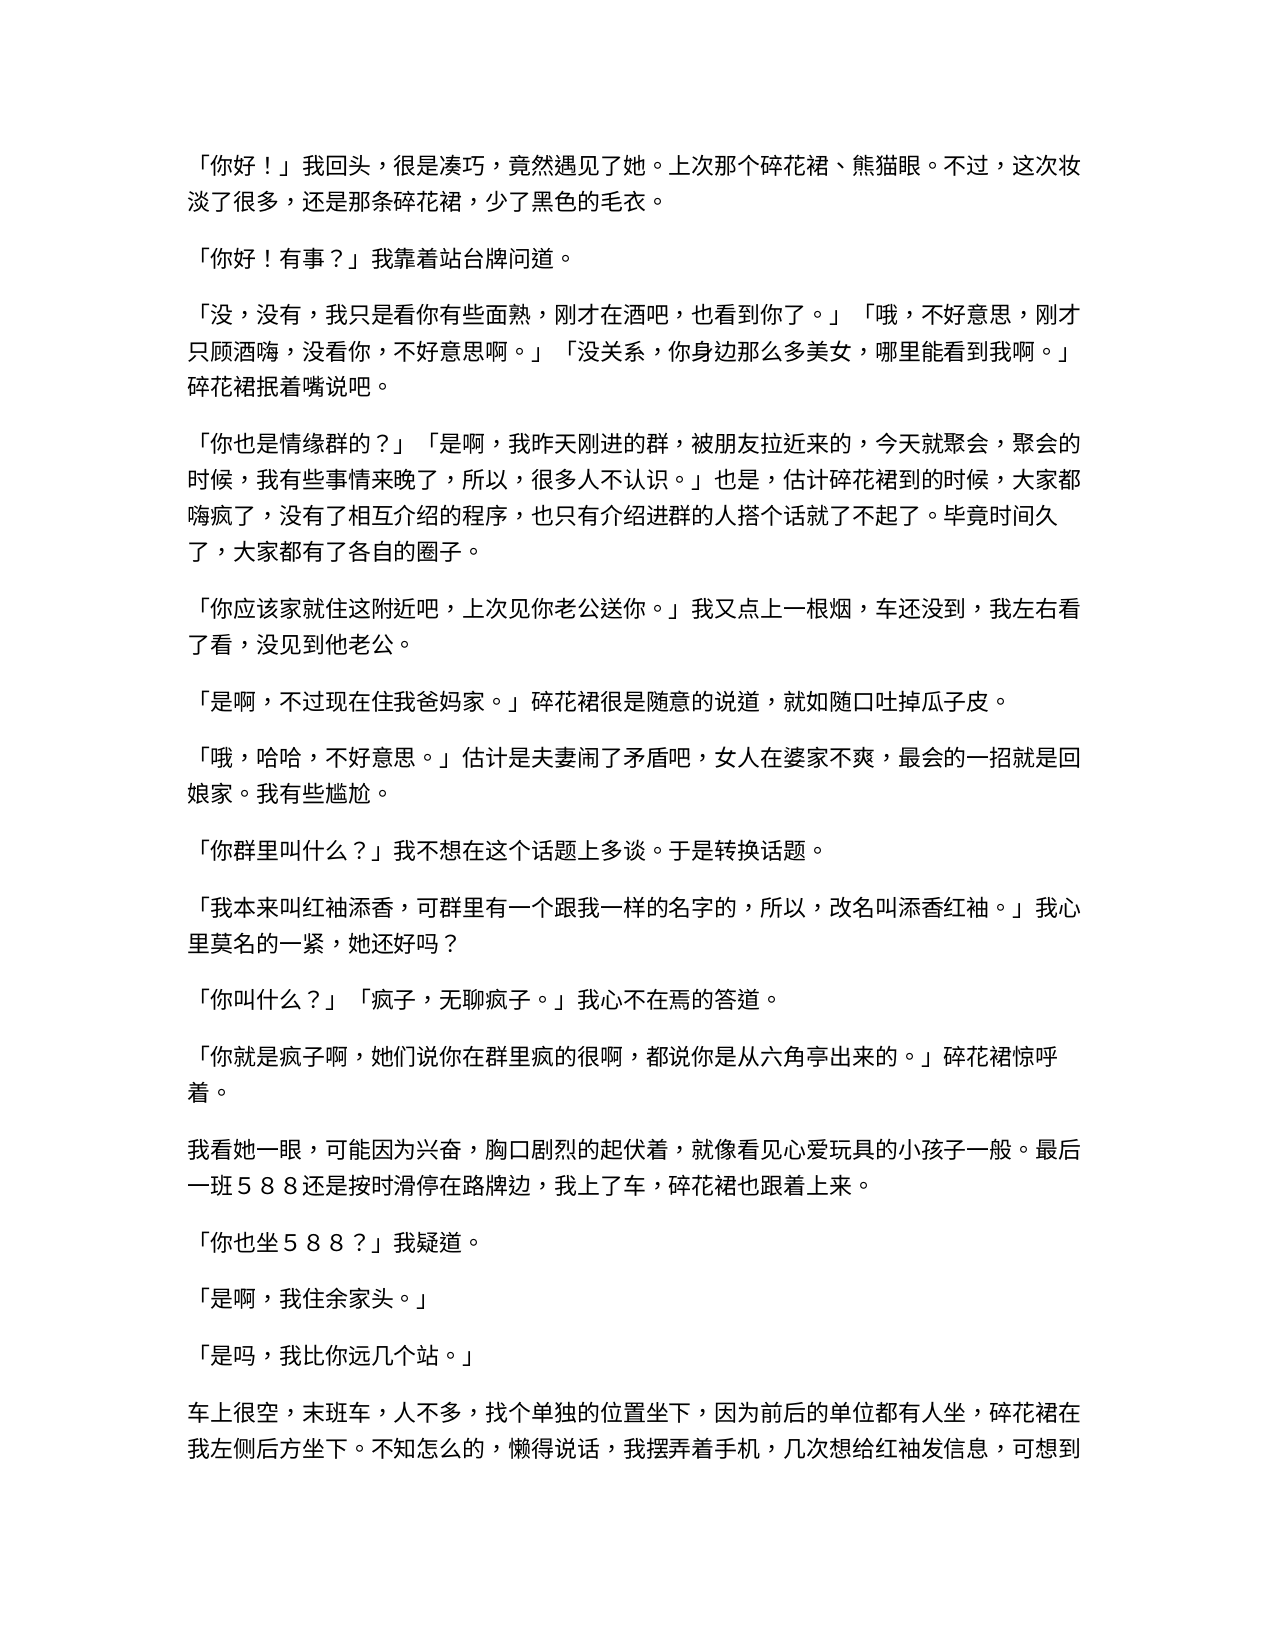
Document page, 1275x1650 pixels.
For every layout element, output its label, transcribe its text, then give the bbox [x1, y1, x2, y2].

text 「你好！」我回头，很是凑巧，竟然遇见了她。上次那个碎花裙、熊猫眼。不过，这次妆淡了很多，还是那条碎花裙，少了黑色的毛衣。 [187, 150, 1087, 217]
text 「你也是情缘群的？」「是啊，我昨天刚进的群，被朋友拉近来的，今天就聚会，聚会的时候，我有些事情来晚了，所以，很多人不认识。」也是，估计碎花裙到的时候，大家都嗨疯了，没有了相互介绍的程序，也只有介绍进群的人搭个话就了不起了。毕竟时间久了，大家都有了各自的圈子。 [187, 428, 1087, 567]
text 「是吗，我比你远几个站。」 [187, 1340, 1087, 1371]
text 「我本来叫红袖添香，可群里有一个跟我一样的名字的，所以，改名叫添香红袖。」我心里莫名的一紧，她还好吗？ [187, 892, 1087, 959]
text 「你应该家就住这附近吧，上次见你老公送你。」我又点上一根烟，车还没到，我左右看了看，没见到他老公。 [187, 593, 1087, 660]
text 「你就是疯子啊，她们说你在群里疯的很啊，都说你是从六角亭出来的。」碎花裙惊呼着。 [187, 1041, 1087, 1108]
text 我看她一眼，可能因为兴奋，胸口剧烈的起伏着，就像看见心爱玩具的小孩子一般。最后一班５８８还是按时滑停在路牌边，我上了车，碎花裙也跟着上来。 [187, 1134, 1087, 1201]
text 「你好！有事？」我靠着站台牌问道。 [187, 243, 1087, 274]
text 「你叫什么？」「疯子，无聊疯子。」我心不在焉的答道。 [187, 984, 1087, 1016]
text 「你群里叫什么？」我不想在这个话题上多谈。于是转换话题。 [187, 835, 1087, 866]
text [187, 1397, 1087, 1464]
text 「是啊，我住余家头。」 [187, 1283, 1087, 1314]
text 「是啊，不过现在住我爸妈家。」碎花裙很是随意的说道，就如随口吐掉瓜子皮。 [187, 685, 1087, 717]
text 「你也坐５８８？」我疑道。 [187, 1227, 1087, 1258]
text 「没，没有，我只是看你有些面熟，刚才在酒吧，也看到你了。」「哦，不好意思，刚才只顾酒嗨，没看你，不好意思啊。」「没关系，你身边那么多美女，哪里能看到我啊。」碎花裙抿着嘴说吧。 [187, 299, 1087, 403]
text 「哦，哈哈，不好意思。」估计是夫妻闹了矛盾吧，女人在婆家不爽，最会的一招就是回娘家。我有些尴尬。 [187, 742, 1087, 809]
